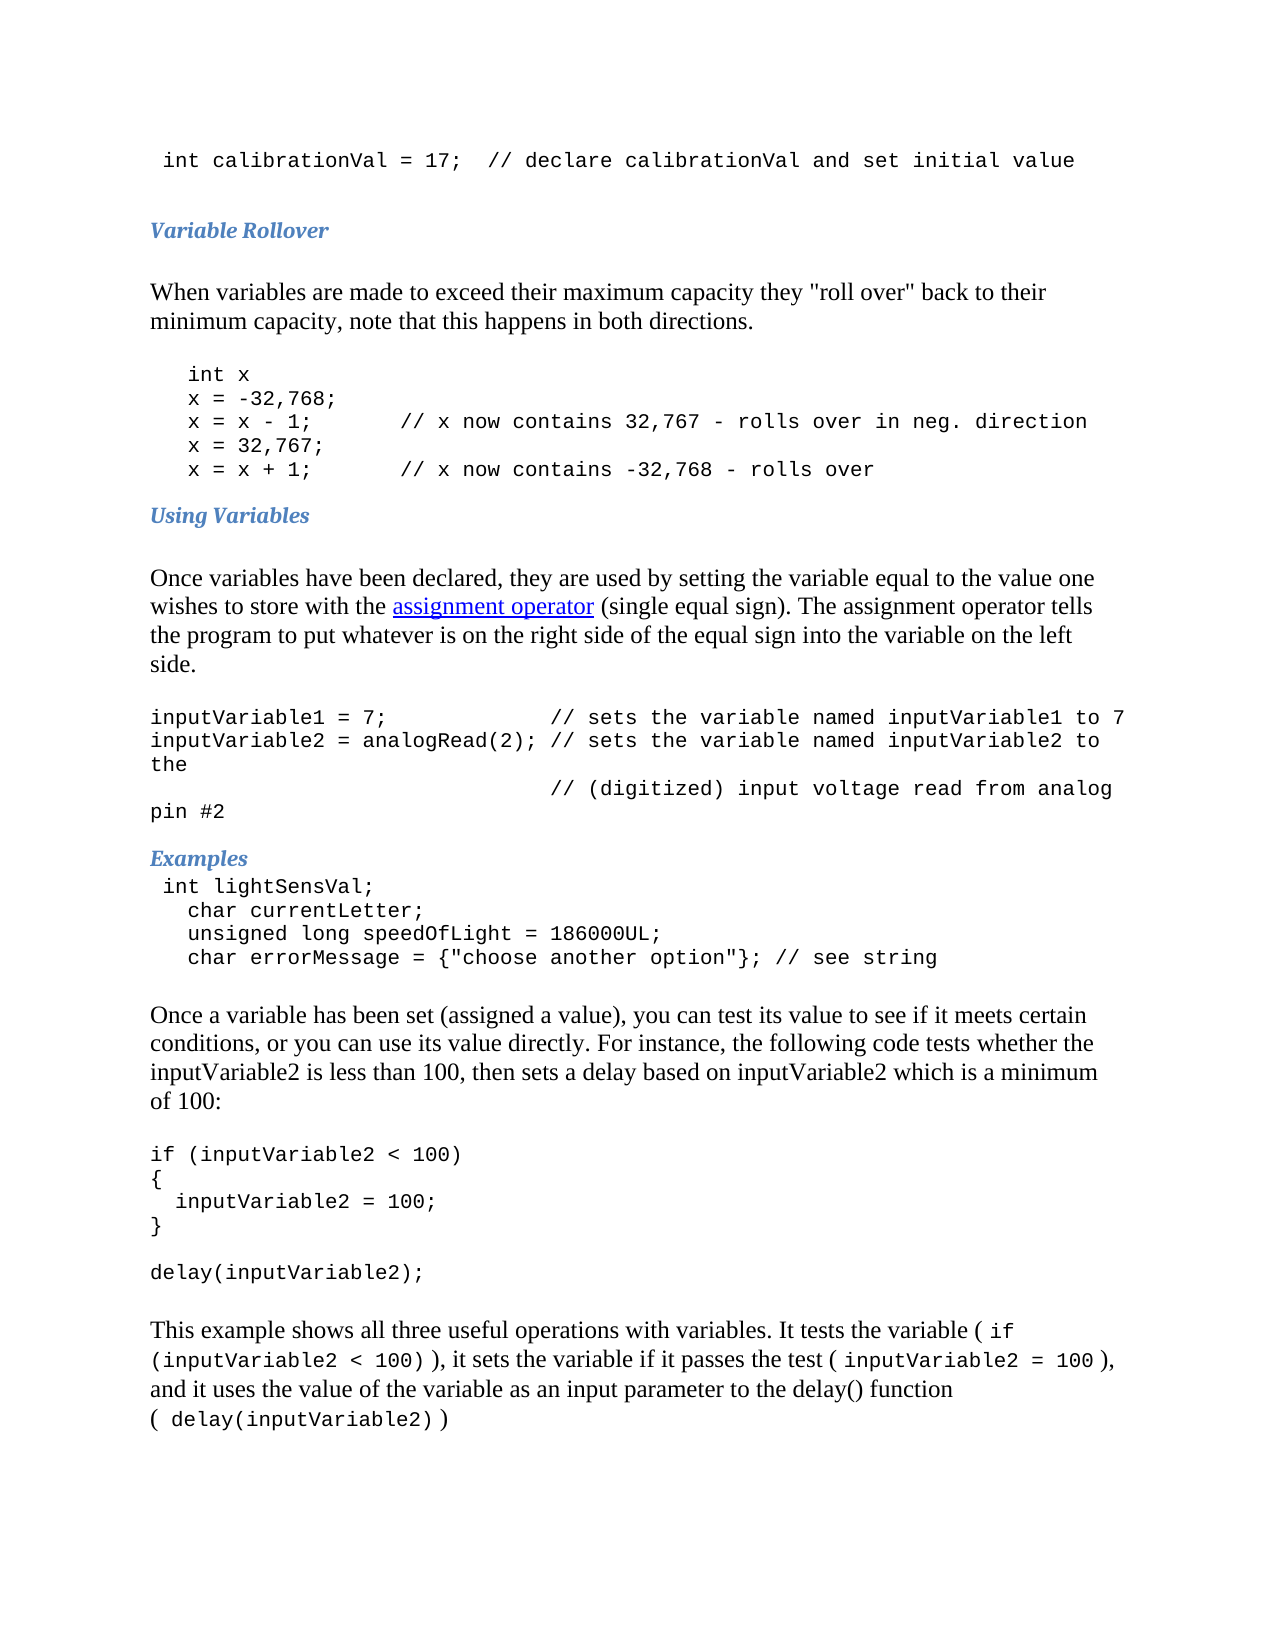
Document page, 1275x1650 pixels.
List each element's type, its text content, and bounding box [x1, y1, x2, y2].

text delay(inputVariable2); [150, 1262, 1125, 1286]
text Once a variable has been set (assigned a value), you can test its value to see if it meets certain conditions, or you can use its value directly. For instance, the following code tests whether the inputVariable2 is less than 100, then sets a delay based on inputVariable2 which is a minimum of 100: [150, 1000, 1125, 1115]
text int lightSensVal; [150, 876, 1125, 900]
text unsigned long speedOfLight = 186000UL; [150, 923, 1125, 947]
text int x [150, 364, 1125, 388]
text inputVariable2 = 100; [150, 1191, 1125, 1215]
text x = 32,767; [150, 435, 1125, 459]
text This example shows all three useful operations with variables. It tests the variable ( if (inputVariable2 < 100) ), it sets the variable if it passes the test ( inputVariable2 = 100 ), and it uses the value of the variable as an input parameter to the delay() function ( delay(inputVariable2) ) [150, 1315, 1125, 1432]
text inputVariable2 = analogRead(2); // sets the variable named inputVariable2 to the [150, 730, 1125, 778]
text char currentLetter; [150, 900, 1125, 923]
text if (inputVariable2 < 100) [150, 1144, 1125, 1168]
subtitle Examples [150, 846, 1125, 872]
text x = x + 1; // x now contains -32,768 - rolls over [150, 459, 1125, 482]
text int calibrationVal = 17; // declare calibrationVal and set initial value [150, 150, 1125, 174]
text { [150, 1168, 1125, 1191]
text x = -32,768; [150, 388, 1125, 411]
subtitle Variable Rollover [150, 218, 1125, 244]
text } [150, 1215, 1125, 1238]
text inputVariable1 = 7; // sets the variable named inputVariable1 to 7 [150, 707, 1125, 730]
text x = x - 1; // x now contains 32,767 - rolls over in neg. direction [150, 411, 1125, 435]
text // (digitized) input voltage read from analog pin #2 [150, 778, 1125, 825]
text When variables are made to exceed their maximum capacity they "roll over" back to their minimum capacity, note that this happens in both directions. [150, 277, 1125, 335]
text Once variables have been declared, they are used by setting the variable equal to the value one wishes to store with the assignment operator (single equal sign). The assignment operator tells the program to put whatever is on the right side of the equal sign into the variable on the left side. [150, 563, 1125, 678]
text char errorMessage = {"choose another option"}; // see string [150, 947, 1125, 971]
subtitle Using Variables [150, 503, 1125, 529]
